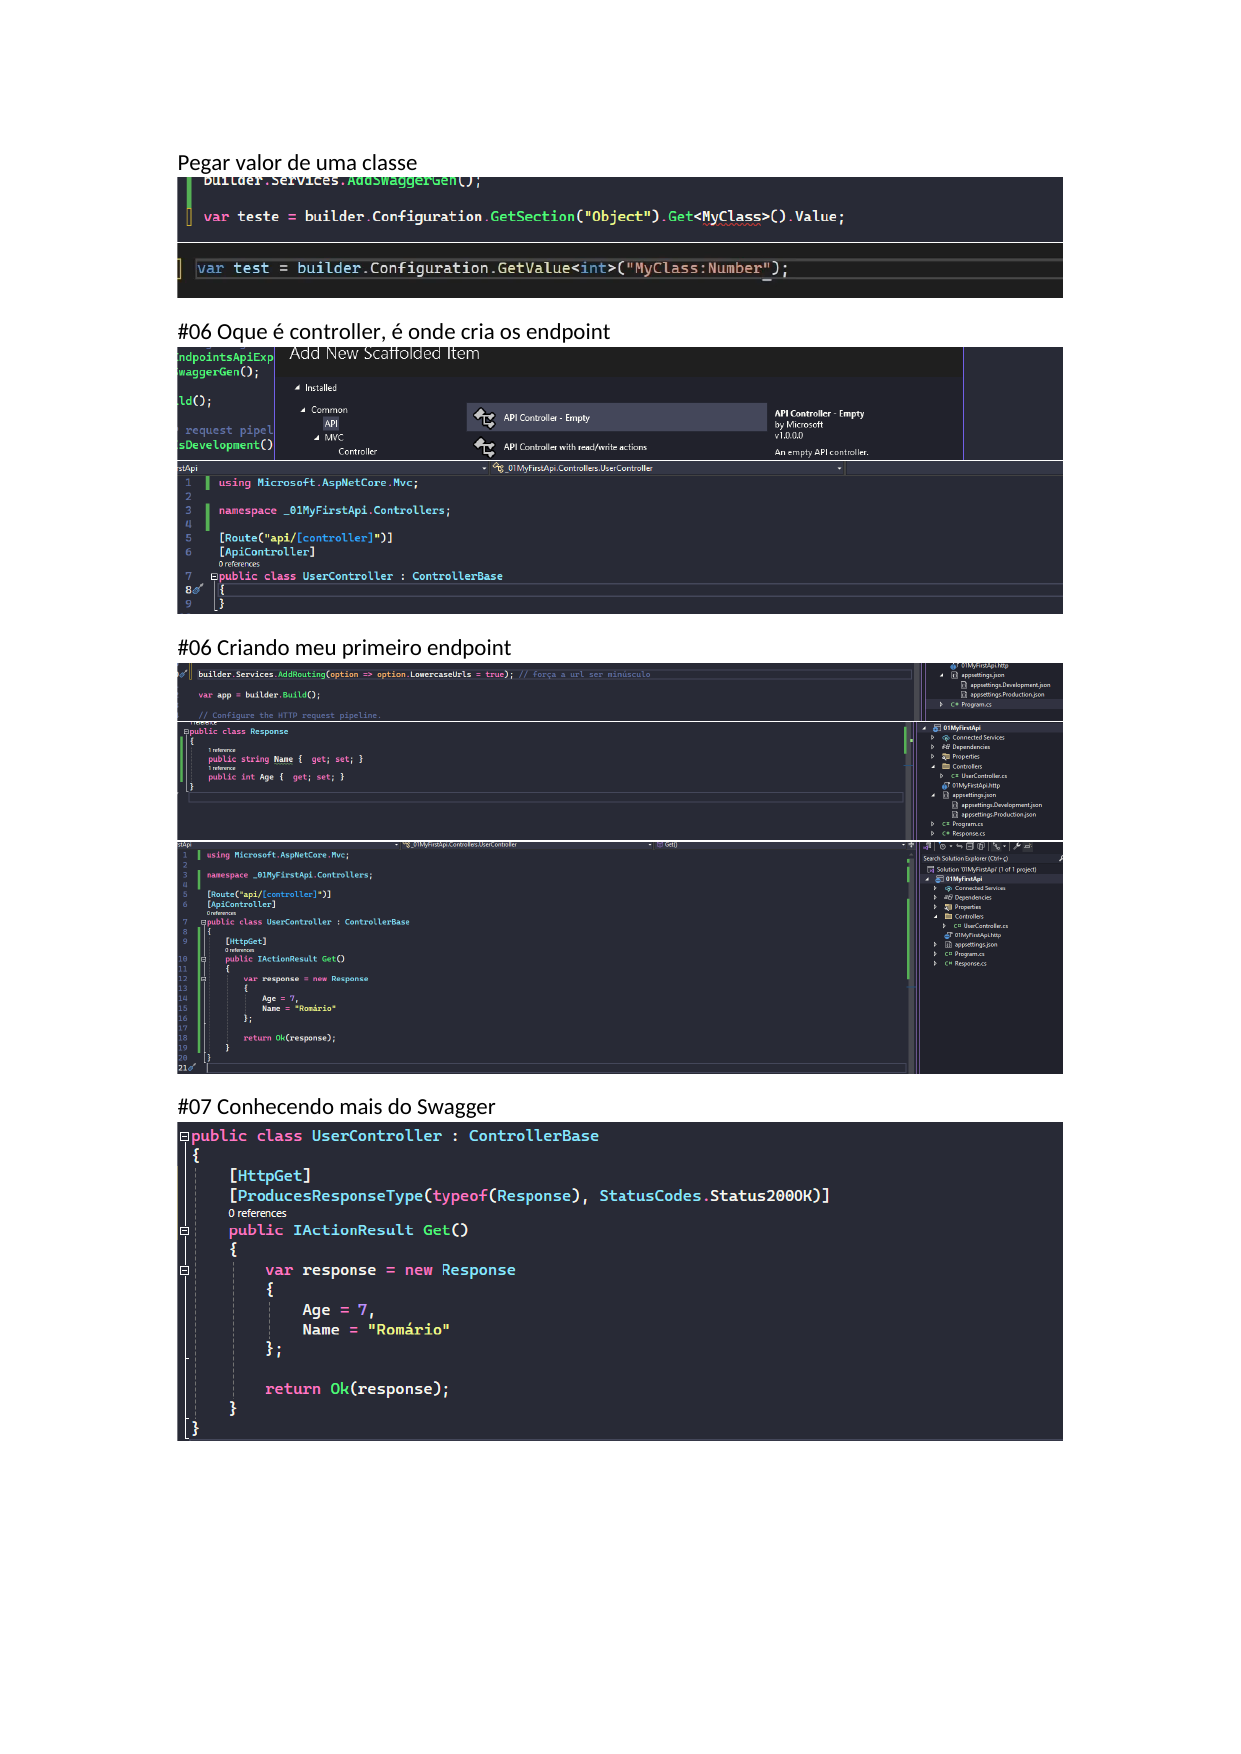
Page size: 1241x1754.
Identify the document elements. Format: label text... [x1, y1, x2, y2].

picture [177, 1122, 1063, 1441]
text #07 Conhecendo mais do Swagger [177, 1092, 1063, 1122]
text #06 Criando meu primeiro endpoint [177, 633, 1063, 663]
picture [177, 177, 1063, 242]
picture [177, 243, 1063, 298]
picture [177, 842, 1063, 1074]
picture [177, 663, 1063, 721]
picture [177, 722, 1063, 840]
picture [177, 347, 1063, 460]
text #06 Oque é controller, é onde cria os endpoint [177, 317, 1063, 347]
picture [177, 461, 1063, 614]
text Pegar valor de uma classe [177, 148, 1063, 177]
